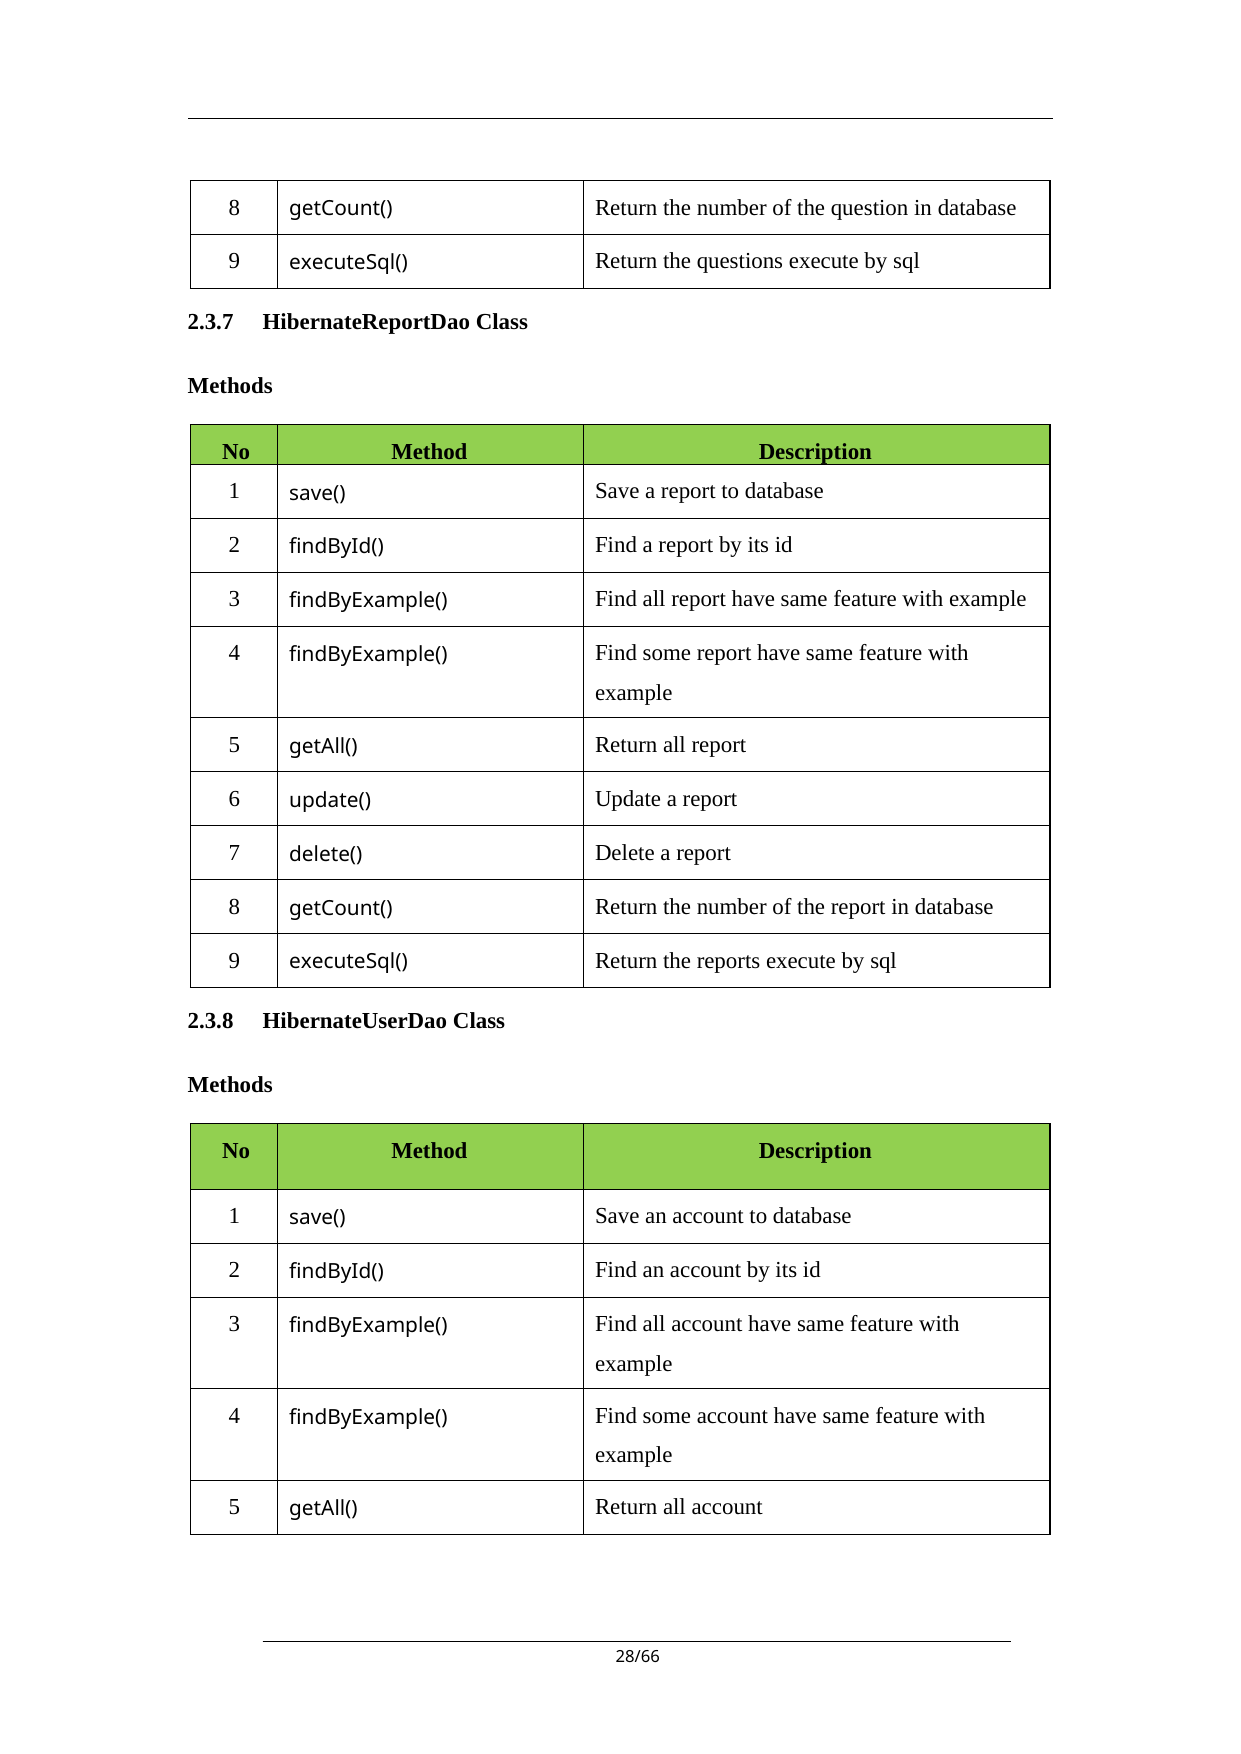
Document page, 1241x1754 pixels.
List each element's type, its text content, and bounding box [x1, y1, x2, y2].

table_cell getAll() [278, 1481, 583, 1533]
table_cell getCount() [278, 880, 583, 933]
table_cell Delete a report [584, 826, 1049, 879]
table_cell executeSql() [278, 235, 583, 288]
table_cell 8 [191, 181, 277, 234]
table_cell Find an account by its id [584, 1244, 1049, 1297]
table_cell update() [278, 772, 583, 825]
table_cell findByExample() [278, 573, 583, 626]
table_cell Find all report have same feature with example [584, 573, 1049, 626]
table_cell Update a report [584, 772, 1049, 825]
table_header No [191, 1124, 277, 1189]
table_cell findById() [278, 1244, 583, 1297]
subtitle Methods [187, 1071, 1053, 1098]
table_header Description [584, 425, 1049, 464]
table_cell 4 [191, 627, 277, 717]
table_cell 5 [191, 718, 277, 771]
table_cell 9 [191, 235, 277, 288]
table_cell Save a report to database [584, 465, 1049, 518]
table_cell findByExample() [278, 1389, 583, 1479]
table_cell findByExample() [278, 627, 583, 717]
table_cell 2 [191, 1244, 277, 1297]
table_cell 3 [191, 573, 277, 626]
table_cell getCount() [278, 181, 583, 234]
table_cell Return all account [584, 1481, 1049, 1533]
table_cell executeSql() [278, 934, 583, 987]
table_cell Find some report have same feature with example [584, 627, 1049, 717]
table_cell delete() [278, 826, 583, 879]
table_cell Return the questions execute by sql [584, 235, 1049, 288]
table_header Description [584, 1124, 1049, 1189]
table_cell Find a report by its id [584, 519, 1049, 572]
table_cell Return all report [584, 718, 1049, 771]
table_cell Return the reports execute by sql [584, 934, 1049, 987]
table_cell 7 [191, 826, 277, 879]
table_cell Save an account to database [584, 1190, 1049, 1243]
table_cell 5 [191, 1481, 277, 1533]
table_cell Find all account have same feature with example [584, 1298, 1049, 1388]
table_cell 8 [191, 880, 277, 933]
table_cell getAll() [278, 718, 583, 771]
subtitle HibernateReportDao Class [187, 308, 1053, 334]
table_cell save() [278, 465, 583, 518]
table_cell 3 [191, 1298, 277, 1388]
table_cell 6 [191, 772, 277, 825]
table_cell findByExample() [278, 1298, 583, 1388]
table_cell Find some account have same feature with example [584, 1389, 1049, 1479]
table_cell 1 [191, 1190, 277, 1243]
subtitle HibernateUserDao Class [187, 1007, 1053, 1033]
table_header No [191, 425, 277, 464]
table_cell save() [278, 1190, 583, 1243]
table_cell findById() [278, 519, 583, 572]
table_header Method [278, 425, 583, 464]
table_cell Return the number of the question in database [584, 181, 1049, 234]
subtitle Methods [187, 372, 1053, 398]
table_header Method [278, 1124, 583, 1189]
table_cell Return the number of the report in database [584, 880, 1049, 933]
table_cell 1 [191, 465, 277, 518]
table_cell 2 [191, 519, 277, 572]
table_cell 4 [191, 1389, 277, 1479]
table_cell 9 [191, 934, 277, 987]
